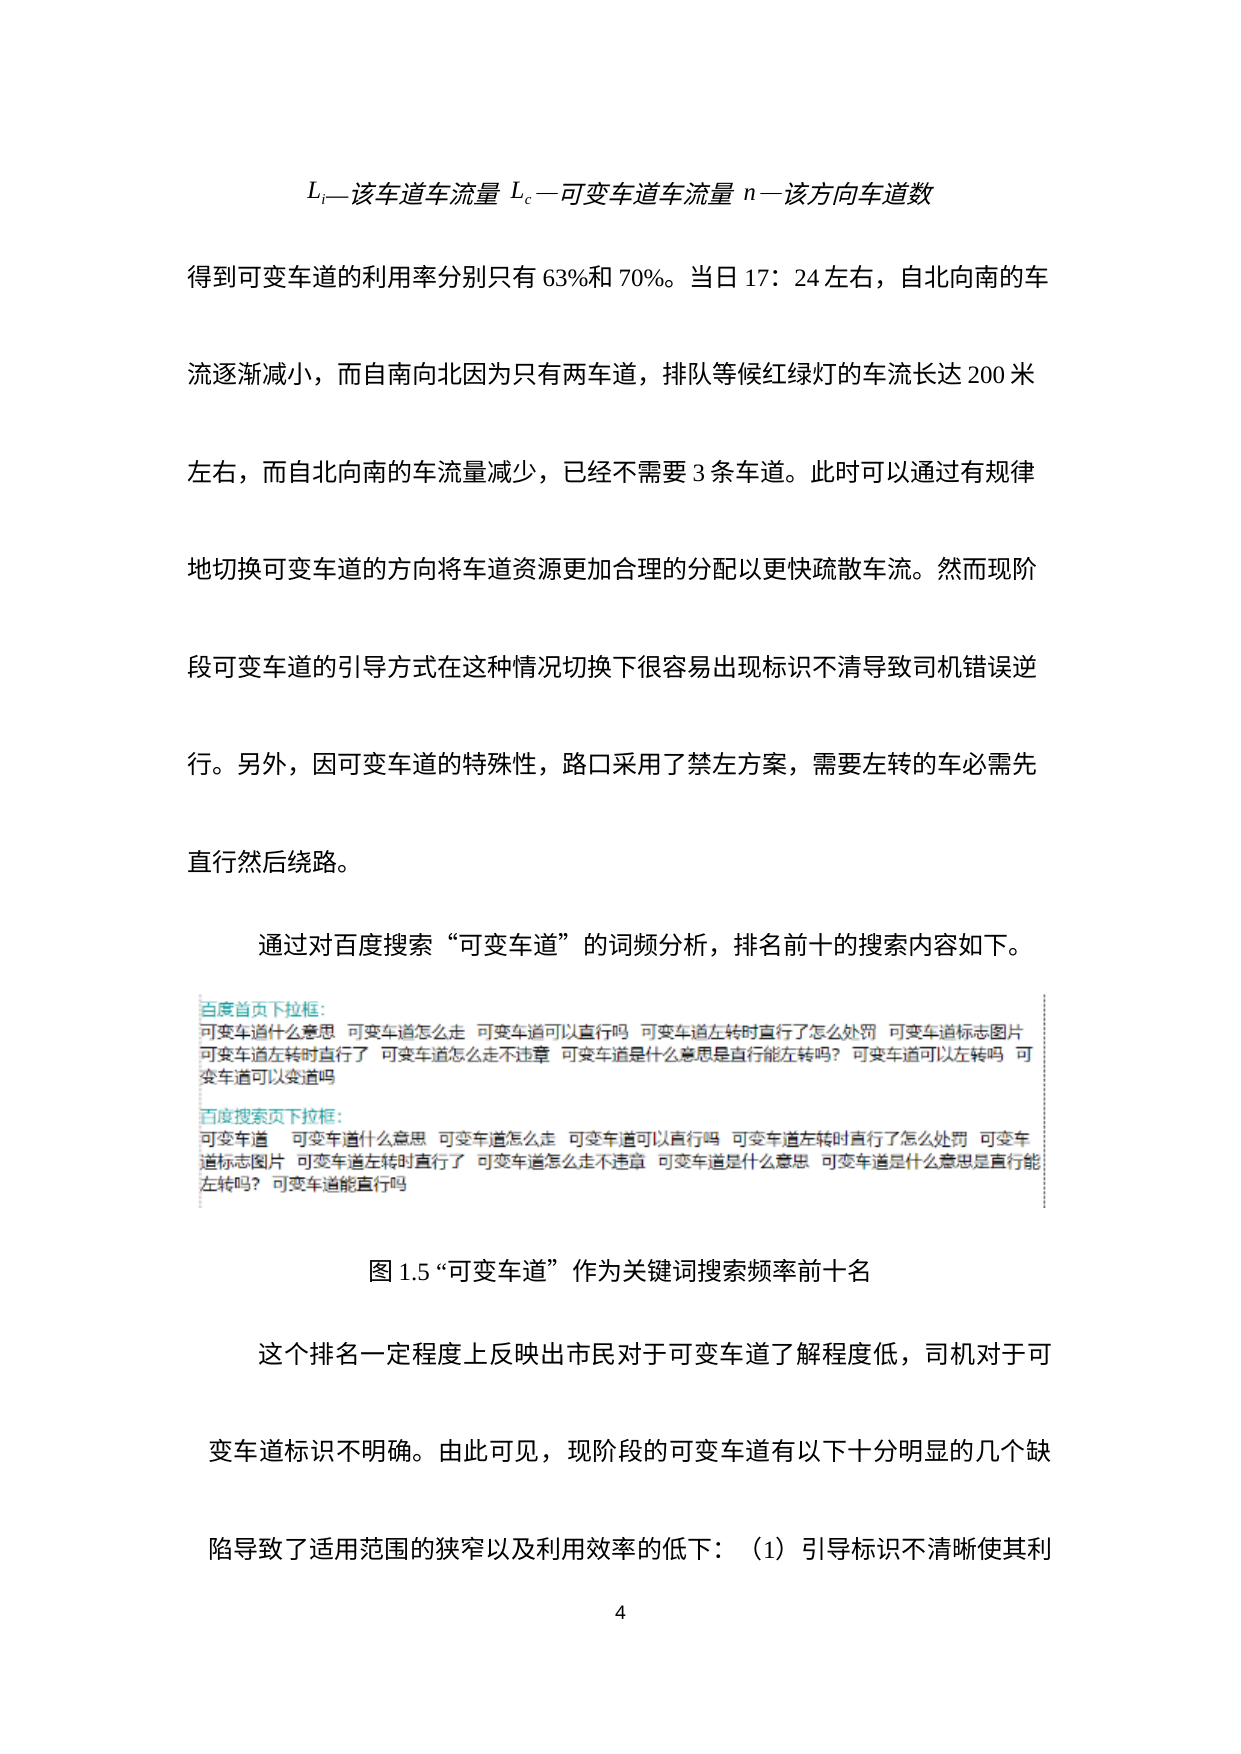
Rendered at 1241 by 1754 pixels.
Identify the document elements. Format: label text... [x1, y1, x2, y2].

text 得到可变车道的利用率分别只有63%和70%。当日17：24左右，自北向南的车流逐渐减小，而自南向北因为只有两车道，排队等候红绿灯的车流长达200米左右，而自北向南的车流量减少，已经不需要3条车道。此时可以通过有规律地切换可变车道的方向将车道资源更加合理的分配以更快疏散车流。然而现阶段可变车道的引导方式在这种情况切换下很容易出现标识不清导致司机错误逆行。另外，因可变车道的特殊性，路口采用了禁左方案，需要左转的车必需先直行然后绕路。 [187, 243, 1053, 893]
text 通过对百度搜索“可变车道”的词频分析，排名前十的搜索内容如下。 [208, 911, 1053, 976]
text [208, 1320, 1053, 1580]
text —该车道车流量 —可变车道车流量 —该方向车道数 [187, 160, 1053, 225]
picture [187, 994, 1059, 1208]
text 图1.5 “可变车道”作为关键词搜索频率前十名 [187, 1237, 1053, 1302]
